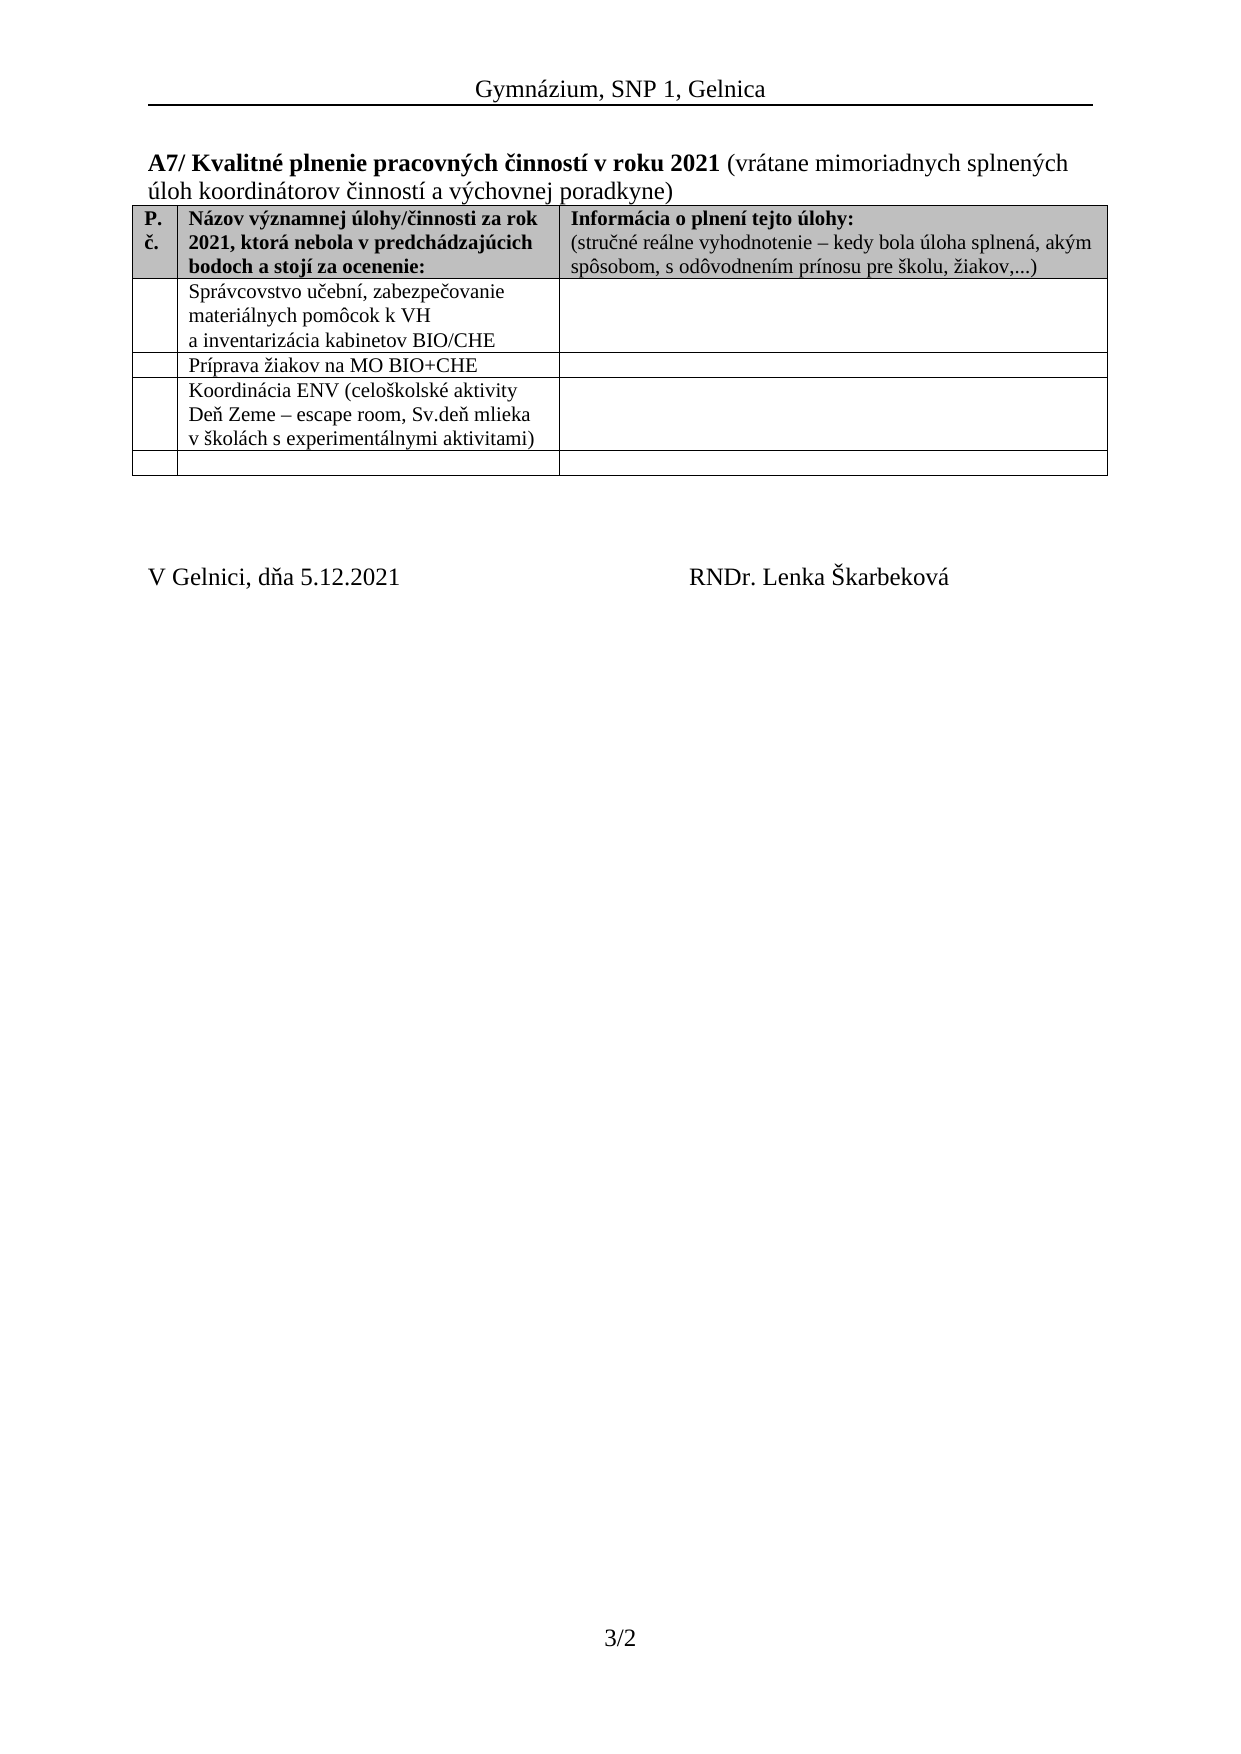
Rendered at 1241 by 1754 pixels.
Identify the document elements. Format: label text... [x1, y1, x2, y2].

table_cell Správcovstvo učební, zabezpečovanie materiálnych pomôcok k VH a inventarizácia kabinetov BIO/CHE [178, 279, 559, 352]
table_cell [560, 451, 1107, 475]
table_cell [178, 451, 559, 475]
table_header Názov významnej úlohy/činnosti za rok 2021, ktorá nebola v predchádzajúcich bodoch a stojí za ocenenie: [178, 206, 559, 278]
table_cell Koordinácia ENV (celoškolské aktivity Deň Zeme – escape room, Sv.deň mlieka v školách s experimentálnymi aktivitami) [178, 378, 559, 450]
table_cell [560, 353, 1107, 377]
table_cell [133, 279, 177, 352]
table_cell Príprava žiakov na MO BIO+CHE [178, 353, 559, 377]
text V Gelnici, dňa 5.12.2021 RNDr. Lenka Škarbeková [148, 562, 1093, 591]
table_cell [133, 451, 177, 475]
table_header Informácia o plnení tejto úlohy: (stručné reálne vyhodnotenie – kedy bola úloha splnená, akým spôsobom, s odôvodnením prínosu pre školu, žiakov,...) [560, 206, 1107, 278]
table_cell [133, 378, 177, 450]
table_cell [133, 353, 177, 377]
text A7/ Kvalitné plnenie pracovných činností v roku 2021 (vrátane mimoriadnych splnených úloh koordinátorov činností a výchovnej poradkyne) [148, 148, 1093, 205]
table_cell [560, 279, 1107, 352]
table_header P. č. [133, 206, 177, 278]
table_cell [560, 378, 1107, 450]
